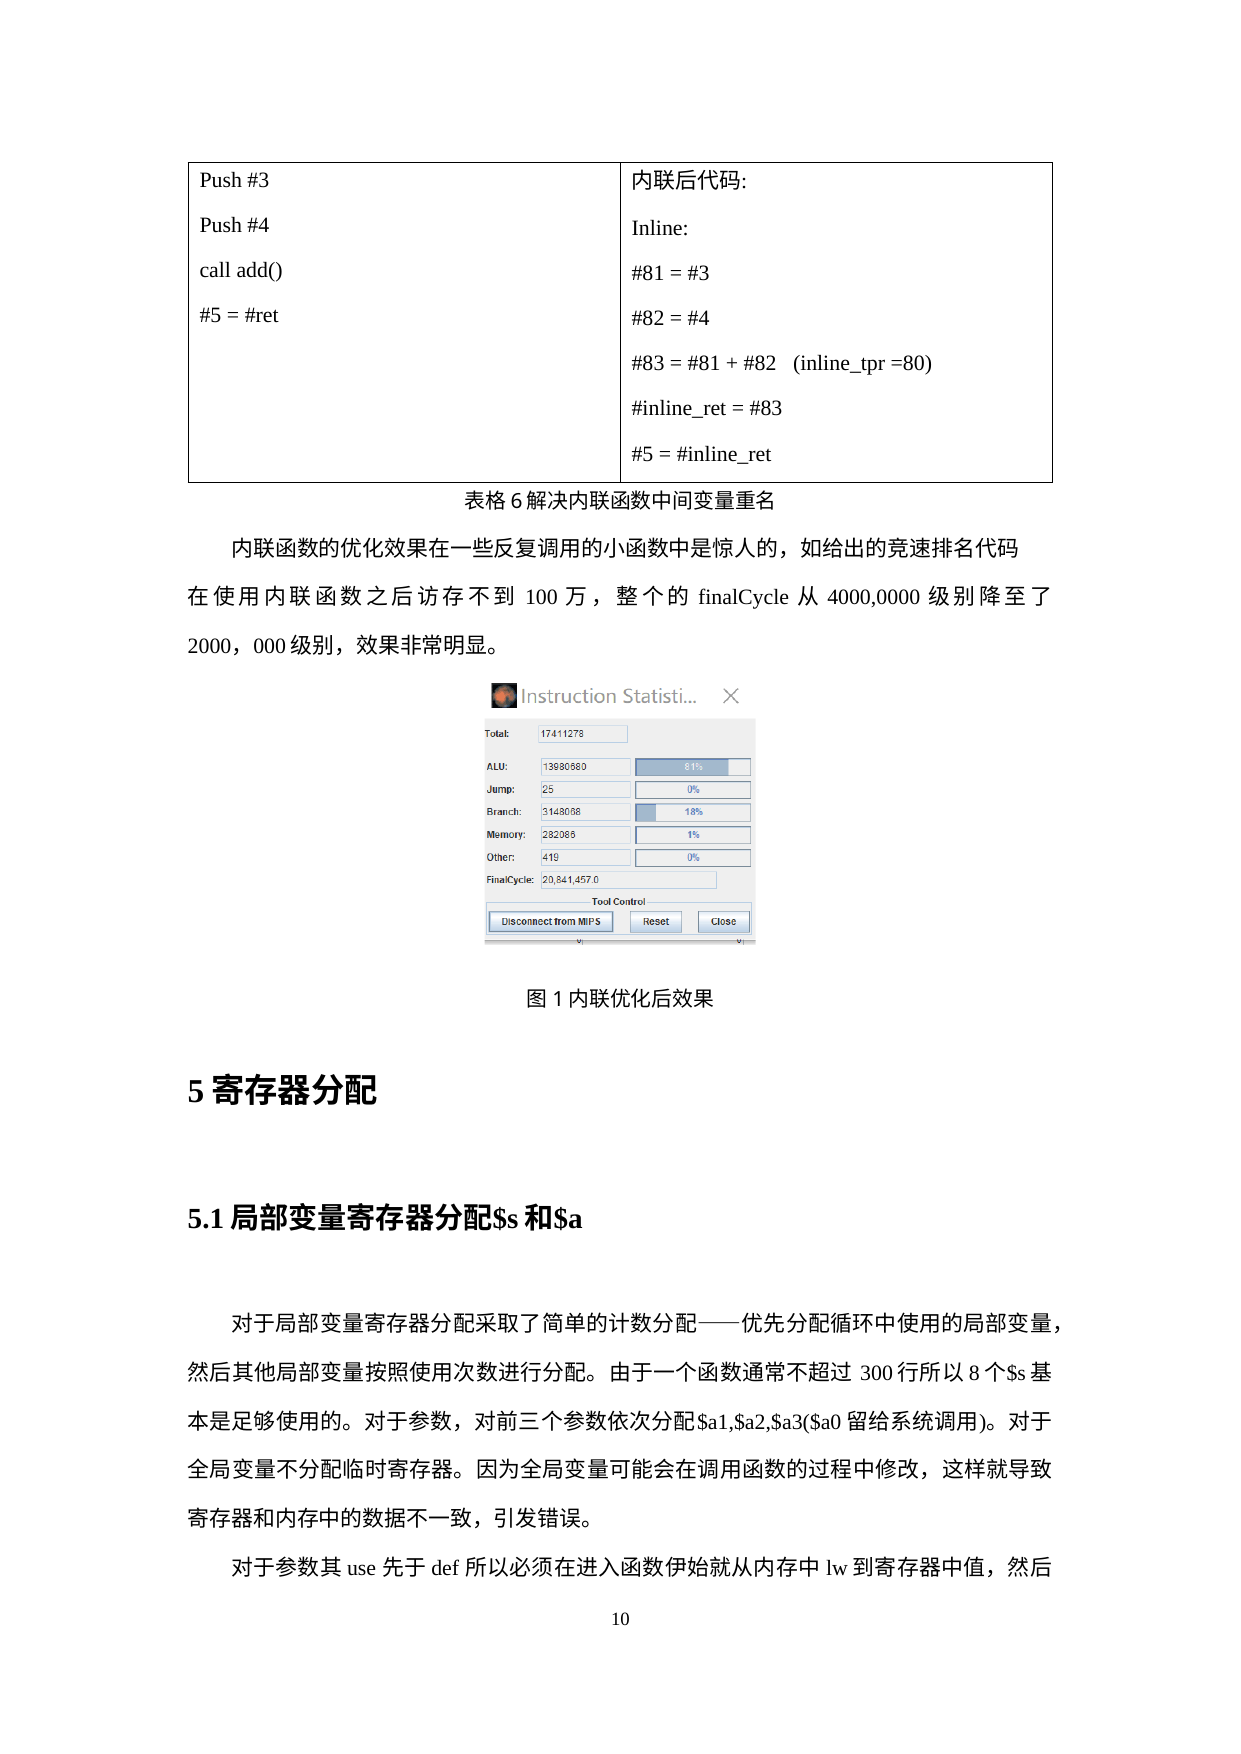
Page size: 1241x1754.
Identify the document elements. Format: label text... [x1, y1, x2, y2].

text 在使用内联函数之后访存不到100万，整个的finalCycle从4000,0000级别降至了2000，000级别，效果非常明显。 [187, 579, 1053, 660]
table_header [621, 163, 1052, 482]
picture [484, 676, 756, 945]
subtitle 5寄存器分配 [187, 1056, 1053, 1121]
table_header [189, 163, 620, 482]
text 对于局部变量寄存器分配采取了简单的计数分配——优先分配循环中使用的局部变量，然后其他局部变量按照使用次数进行分配。由于一个函数通常不超过300行所以8个$s基本是足够使用的。对于参数，对前三个参数依次分配$a1,$a2,$a3($a0留给系统调用)。对于全局变量不分配临时寄存器。因为全局变量可能会在调用函数的过程中修改，这样就导致寄存器和内存中的数据不一致，引发错误。 [187, 1306, 1053, 1533]
text 表格 6解决内联函数中间变量重名 [187, 483, 1053, 515]
subtitle 5.1局部变量寄存器分配$s和$a [187, 1183, 1053, 1248]
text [187, 1549, 1053, 1582]
text 图 1内联优化后效果 [187, 981, 1053, 1013]
text 内联函数的优化效果在一些反复调用的小函数中是惊人的，如给出的竞速排名代码 [187, 531, 1053, 563]
